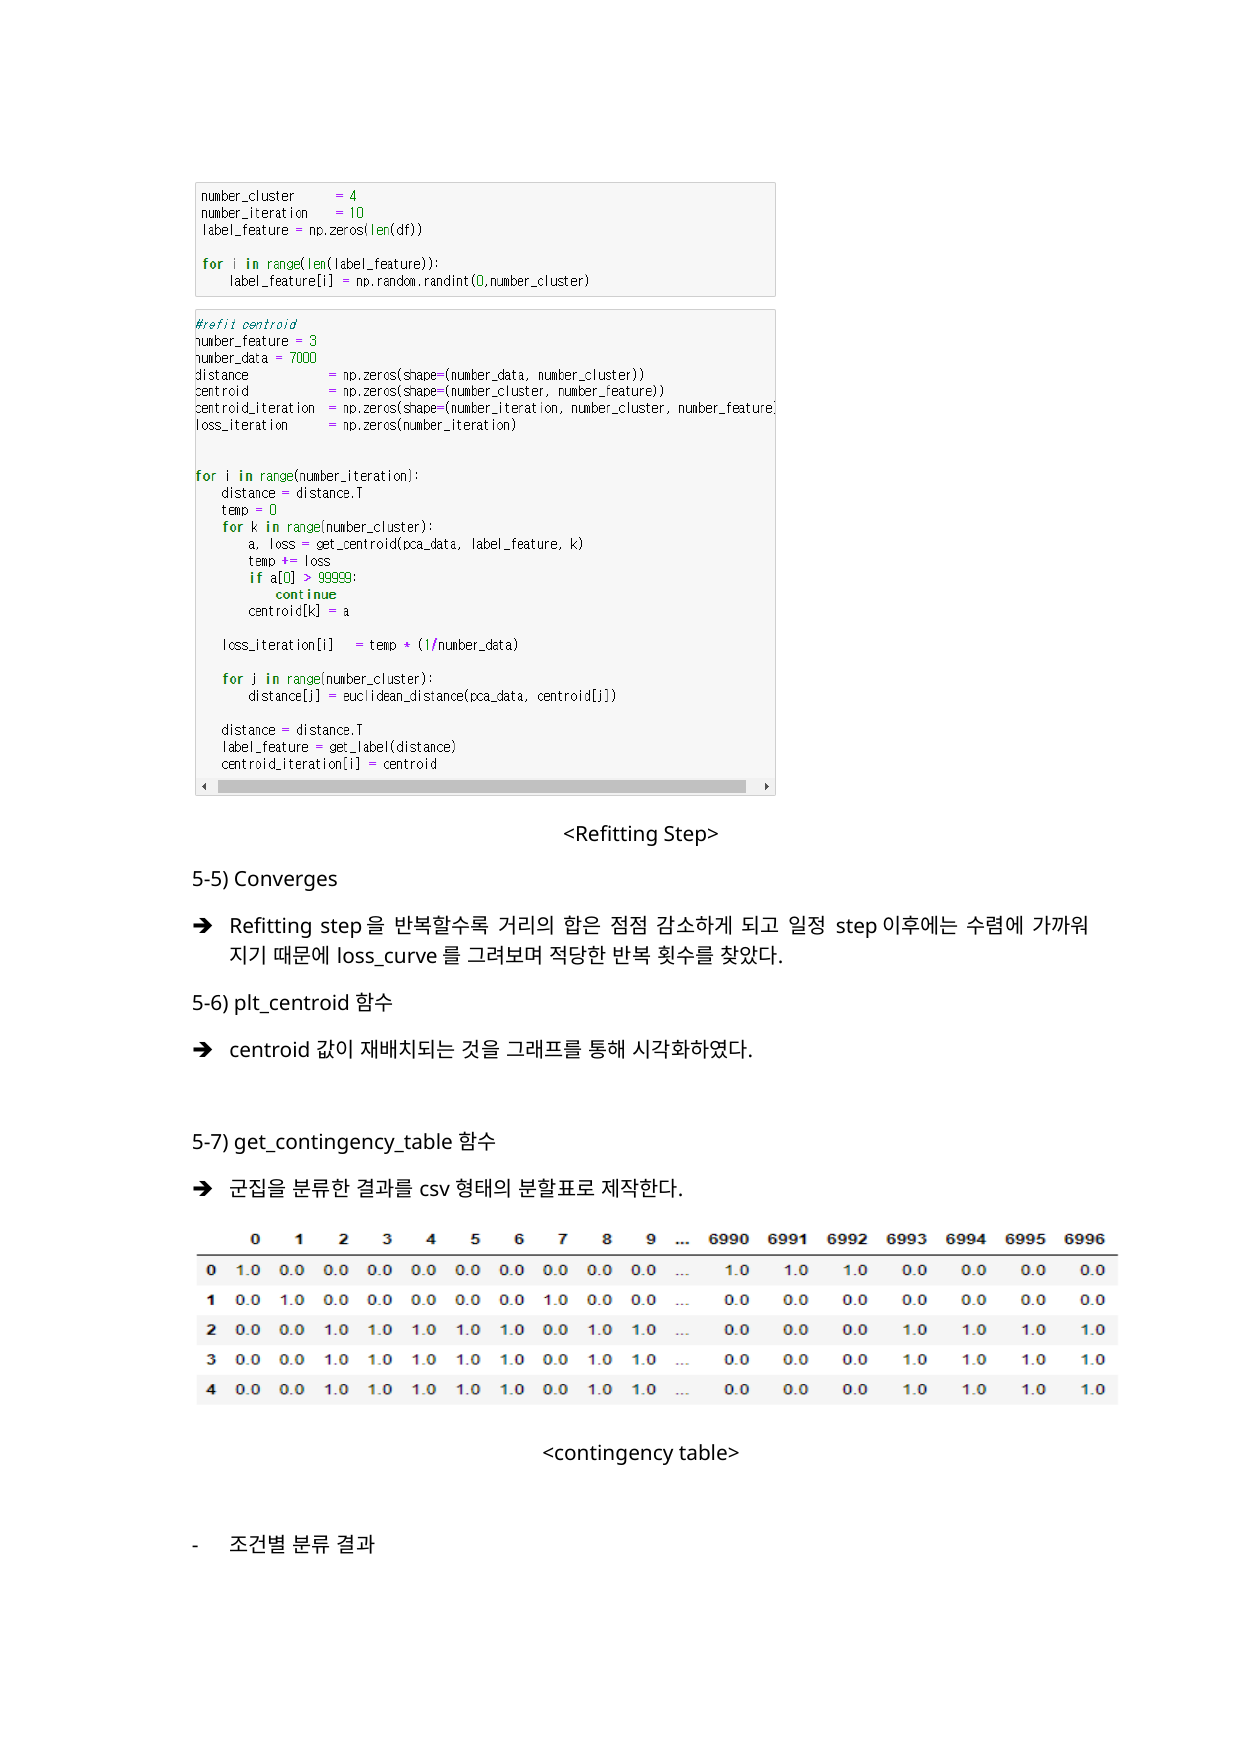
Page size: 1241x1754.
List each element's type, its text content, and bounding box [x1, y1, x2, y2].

list 군집을 분류한 결과를 csv 형태의 분할표로 제작한다. [192, 1172, 1090, 1202]
text <contingency table> [192, 1438, 1090, 1466]
text 5-7) get_contingency_table 함수 [192, 1125, 1090, 1156]
list Refitting step을 반복할수록 거리의 합은 점점 감소하게 되고 일정 step이후에는 수렴에 가까워 지기 때문에 loss_curve를 그려보며 적당한 반복 횟수를 찾았다. [192, 909, 1090, 969]
text 5-6) plt_centroid 함수 [150, 986, 1090, 1016]
text 5-5) Converges [192, 864, 1090, 892]
picture [191, 177, 783, 802]
list centroid 값이 재배치되는 것을 그래프를 통해 시각화하였다. [192, 1033, 1090, 1063]
text <Refitting Step> [192, 819, 1090, 847]
picture [191, 1219, 1132, 1422]
list 조건별 분류 결과 [192, 1528, 1090, 1558]
